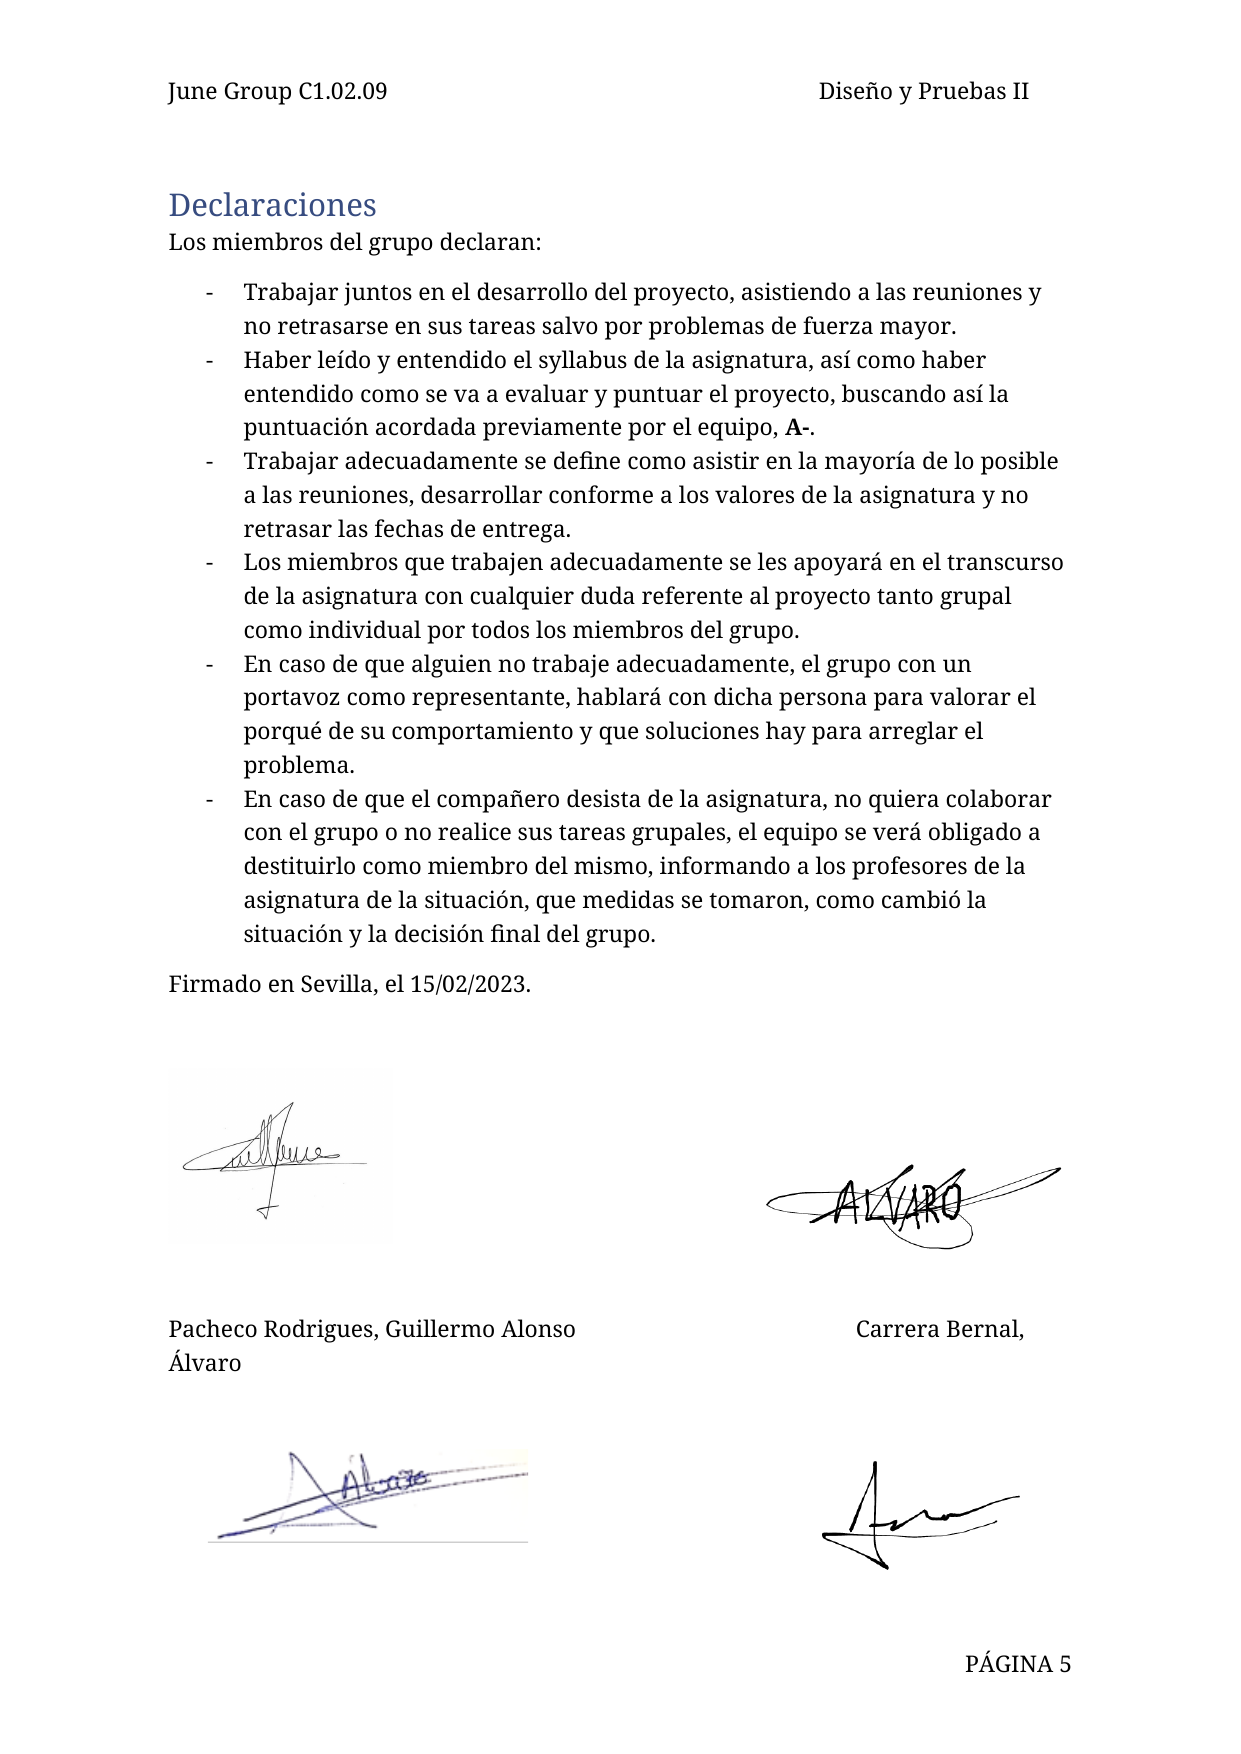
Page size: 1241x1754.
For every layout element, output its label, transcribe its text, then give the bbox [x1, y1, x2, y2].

list Haber leído y entendido el syllabus de la asignatura, así como haber entendido como se va a evaluar y puntuar el proyecto, buscando así la puntuación acordada previamente por el equipo, A-. [206, 344, 1072, 443]
picture [761, 1125, 1093, 1312]
picture [168, 1068, 393, 1244]
list Trabajar juntos en el desarrollo del proyecto, asistiendo a las reuniones y no retrasarse en sus tareas salvo por problemas de fuerza mayor. [206, 276, 1072, 341]
text Firmado en Sevilla, el 15/02/2023. [168, 968, 1072, 999]
subtitle Declaraciones [168, 183, 1072, 226]
text Los miembros del grupo declaran: [168, 226, 1072, 257]
list Los miembros que trabajen adecuadamente se les apoyará en el transcurso de la asignatura con cualquier duda referente al proyecto tanto grupal como individual por todos los miembros del grupo. [206, 546, 1072, 645]
picture [207, 1449, 529, 1544]
text Pacheco Rodrigues, Guillermo Alonso Carrera Bernal, Álvaro [168, 1313, 1072, 1378]
picture [734, 1450, 1106, 1659]
list En caso de que el compañero desista de la asignatura, no quiera colaborar con el grupo o no realice sus tareas grupales, el equipo se verá obligado a destituirlo como miembro del mismo, informando a los profesores de la asignatura de la situación, que medidas se tomaron, como cambió la situación y la decisión final del grupo. [206, 783, 1072, 949]
list En caso de que alguien no trabaje adecuadamente, el grupo con un portavoz como representante, hablará con dicha persona para valorar el porqué de su comportamiento y que soluciones hay para arreglar el problema. [206, 648, 1072, 780]
list Trabajar adecuadamente se define como asistir en la mayoría de lo posible a las reuniones, desarrollar conforme a los valores de la asignatura y no retrasar las fechas de entrega. [206, 445, 1072, 544]
